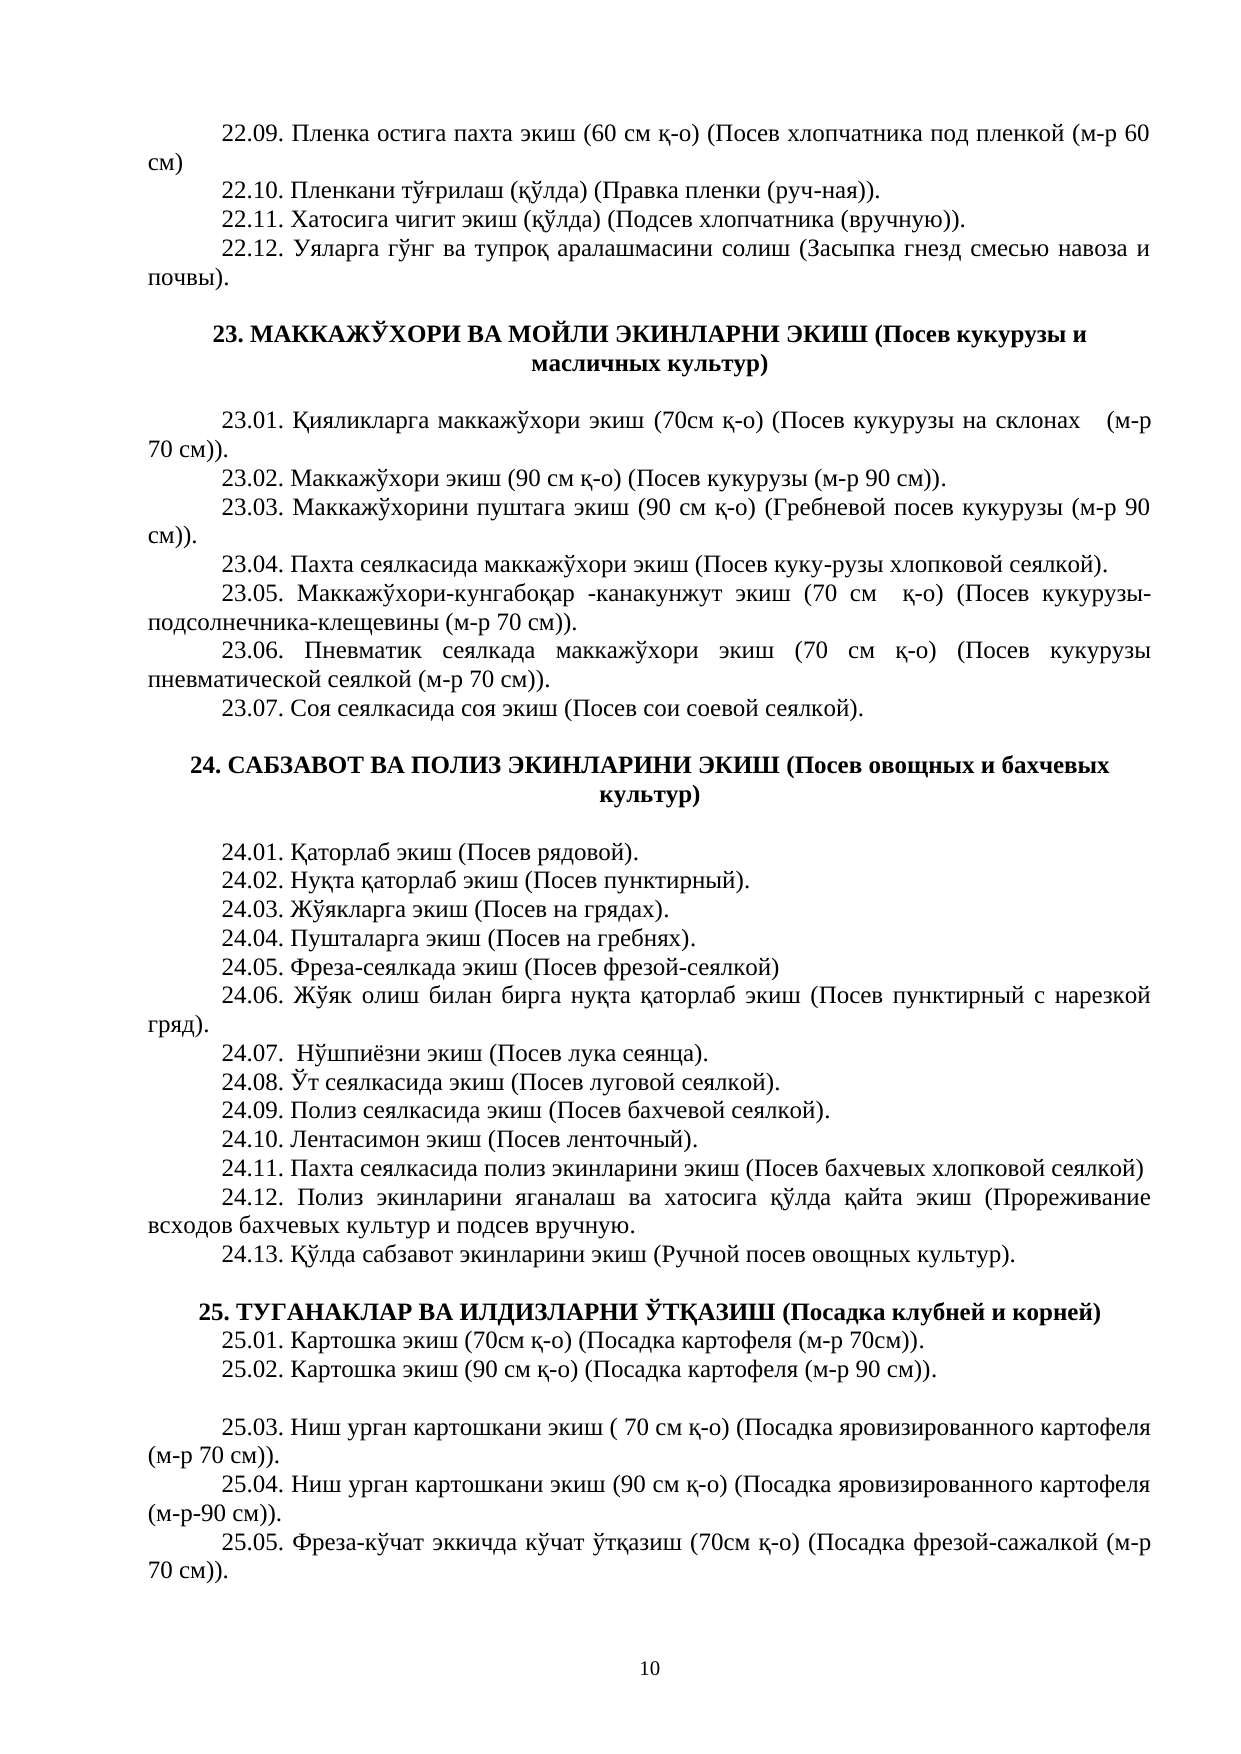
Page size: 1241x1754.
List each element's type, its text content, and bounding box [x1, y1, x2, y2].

text 24.07. Нўшпиёзни экиш (Посев лука сеянца). [148, 1038, 1152, 1067]
text 22.09. Пленка остига пахта экиш (60 см қ-о) (Посев хлопчатника под пленкой (м-р 60 см) [148, 118, 1152, 176]
text 25.05. Фреза-кўчат эккичда кўчат ўтқазиш (70см қ-о) (Посадка фрезой-сажалкой (м-р 70 см)). [148, 1527, 1152, 1584]
text 22.12. Уяларга гўнг ва тупроқ аралашмасини солиш (Засыпка гнезд смесью навоза и почвы). [148, 233, 1152, 291]
text 23.06. Пневматик сеялкада маккажўхори экиш (70 см қ-о) (Посев кукурузы пневматической сеялкой (м-р 70 см)). [148, 636, 1152, 693]
text 23. Маккажўхори ва мойли экинларни экиш (Посев кукурузы и масличных культур) [148, 319, 1152, 377]
text 22.11. Хатосига чигит экиш (қўлда) (Подсев хлопчатника (вручную)). [148, 204, 1152, 233]
text 23.05. Маккажўхори-кунгабоқар -канакунжут экиш (70 см қ-о) (Посев кукурузы- подсолнечника-клещевины (м-р 70 см)). [148, 578, 1152, 636]
text 25. Туганаклар ва илдизларни ўтқазиш (Посадка клубней и корней) [148, 1297, 1152, 1326]
text 23.04. Пахта сеялкасида маккажўхори экиш (Посев куку-рузы хлопковой сеялкой). [148, 549, 1152, 578]
text 24.05. Фреза-сеялкада экиш (Посев фрезой-сеялкой) [148, 952, 1152, 981]
text 24.10. Лентасимон экиш (Посев ленточный). [148, 1124, 1152, 1153]
text 24.06. Жўяк олиш билан бирга нуқта қаторлаб экиш (Посев пунктирный с нарезкой гряд). [148, 981, 1152, 1038]
text 25.01. Картошка экиш (70см қ-о) (Посадка картофеля (м-р 70см)). [148, 1326, 1152, 1354]
text 24.12. Полиз экинларини яганалаш ва хатосига қўлда қайта экиш (Прореживание всходов бахчевых культур и подсев вручную. [148, 1182, 1152, 1239]
text 24.01. Қаторлаб экиш (Посев рядовой). [148, 837, 1152, 866]
text 23.03. Маккажўхорини пуштага экиш (90 см қ-о) (Гребневой посев кукурузы (м-р 90 см)). [148, 492, 1152, 549]
text 24.13. Қўлда сабзавот экинларини экиш (Ручной посев овощных культур). [148, 1239, 1152, 1268]
text 24.08. Ўт сеялкасида экиш (Посев луговой сеялкой). [148, 1067, 1152, 1096]
text 25.02. Картошка экиш (90 см қ-о) (Посадка картофеля (м-р 90 см)). [148, 1354, 1152, 1383]
text 23.02. Маккажўхори экиш (90 см қ-о) (Посев кукурузы (м-р 90 см)). [148, 463, 1152, 492]
text 23.01. Қияликларга маккажўхори экиш (70см қ-о) (Посев кукурузы на склонах (м-р 70 см)). [148, 406, 1152, 463]
text 24.02. Нуқта қаторлаб экиш (Посев пунктирный). [148, 866, 1152, 894]
text 25.03. Ниш урган картошкани экиш ( 70 см қ-о) (Посадка яровизированного картофеля (м-р 70 см)). [148, 1412, 1152, 1469]
text 24.03. Жўякларга экиш (Посев на грядах). [148, 894, 1152, 923]
text 25.04. Ниш урган картошкани экиш (90 см қ-о) (Посадка яровизированного картофеля (м-р-90 см)). [148, 1469, 1152, 1527]
text 24.09. Полиз сеялкасида экиш (Посев бахчевой сеялкой). [148, 1096, 1152, 1124]
text 24.04. Пушталарга экиш (Посев на гребнях). [148, 923, 1152, 952]
text 24.11. Пахта сеялкасида полиз экинларини экиш (Посев бахчевых хлопковой сеялкой) [148, 1153, 1152, 1182]
text 24. Сабзавот ва полиз экинларини экиш (Посев овощных и бахчевых культур) [148, 751, 1152, 808]
text 22.10. Пленкани тўғрилаш (қўлда) (Правка пленки (руч-ная)). [148, 176, 1152, 204]
text 23.07. Соя сеялкасида соя экиш (Посев сои соевой сеялкой). [148, 693, 1152, 722]
